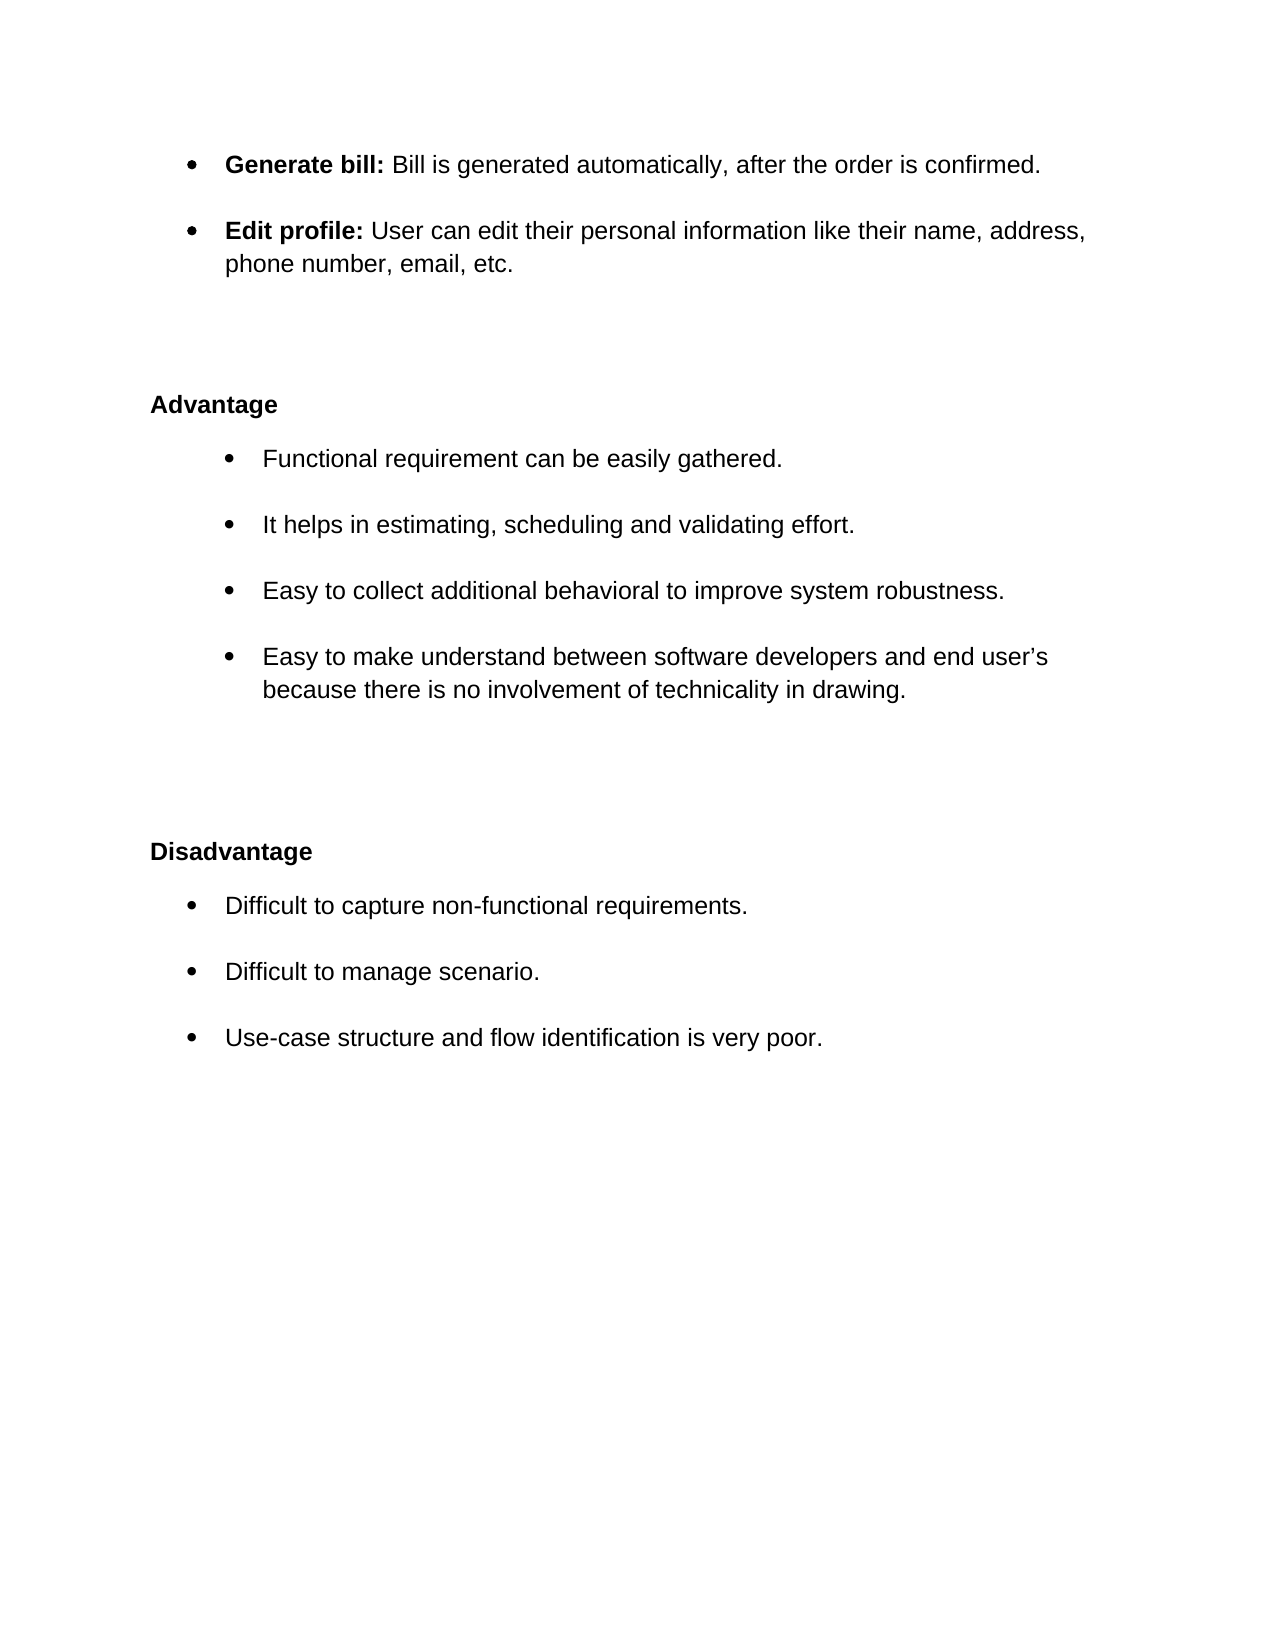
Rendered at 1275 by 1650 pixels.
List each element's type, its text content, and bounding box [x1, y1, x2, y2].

list Edit profile: User can edit their personal information like their name, address, phone number, email, etc. [187, 216, 1125, 278]
text Disadvantage [150, 837, 1125, 866]
list Easy to make understand between software developers and end user’s because there is no involvement of technicality in drawing. [225, 642, 1125, 704]
list It helps in estimating, scheduling and validating effort. [225, 510, 1125, 539]
list Use-case structure and flow identification is very poor. [187, 1023, 1125, 1052]
list Easy to collect additional behavioral to improve system robustness. [225, 576, 1125, 605]
list Difficult to manage scenario. [187, 957, 1125, 986]
text Advantage [150, 390, 1125, 419]
list Generate bill: Bill is generated automatically, after the order is confirmed. [187, 150, 1125, 179]
list Difficult to capture non-functional requirements. [187, 891, 1125, 920]
list Functional requirement can be easily gathered. [225, 444, 1125, 473]
